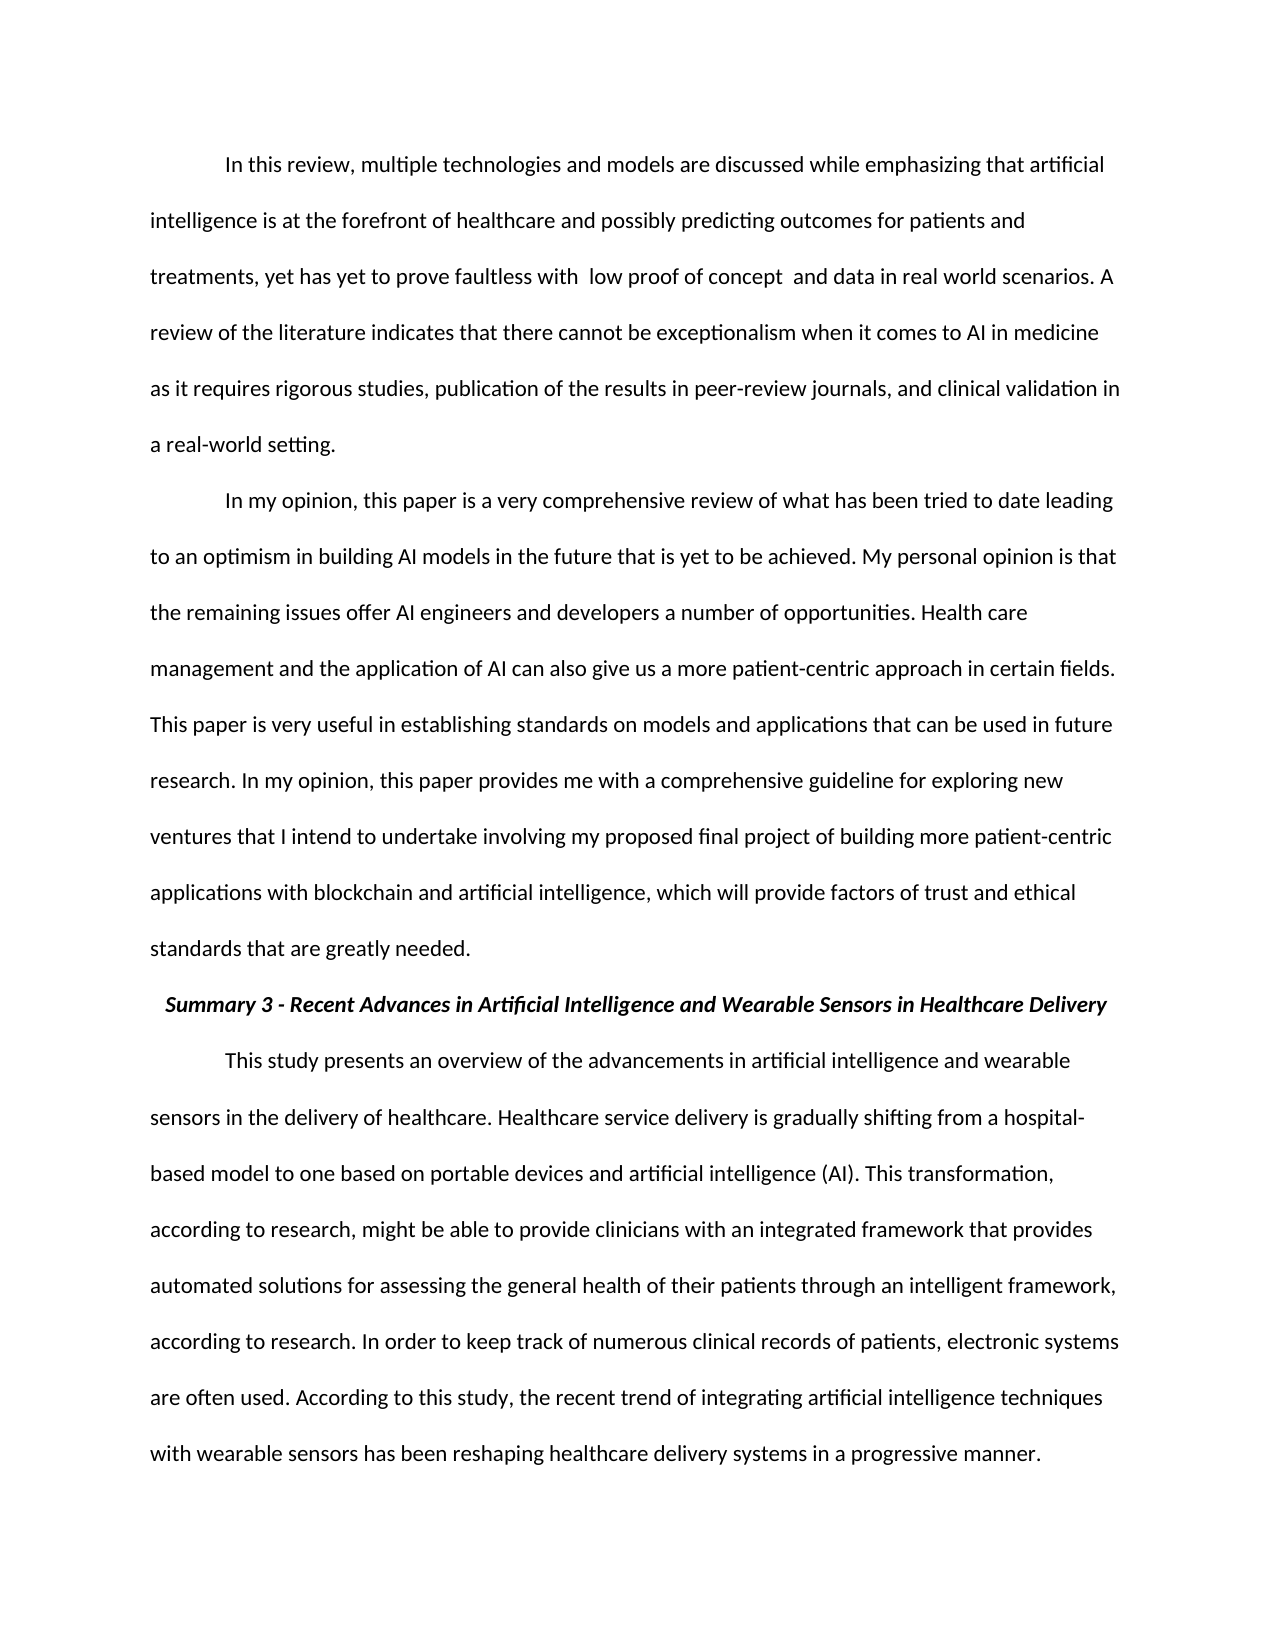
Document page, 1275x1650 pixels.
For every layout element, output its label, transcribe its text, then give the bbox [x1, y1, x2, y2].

text In this review, multiple technologies and models are discussed while emphasizing that artificial intelligence is at the forefront of healthcare and possibly predicting outcomes for patients and treatments, yet has yet to prove faultless with low proof of concept and data in real world scenarios. A review of the literature indicates that there cannot be exceptionalism when it comes to AI in medicine as it requires rigorous studies, publication of the results in peer-review journals, and clinical validation in a real-world setting. [150, 150, 1125, 458]
text In my opinion, this paper is a very comprehensive review of what has been tried to date leading to an optimism in building AI models in the future that is yet to be achieved. My personal opinion is that the remaining issues offer AI engineers and developers a number of opportunities. Health care management and the application of AI can also give us a more patient-centric approach in certain fields. This paper is very useful in establishing standards on models and applications that can be used in future research. In my opinion, this paper provides me with a comprehensive guideline for exploring new ventures that I intend to undertake involving my proposed final project of building more patient-centric applications with blockchain and artificial intelligence, which will provide factors of trust and ethical standards that are greatly needed. [150, 486, 1125, 963]
text This study presents an overview of the advancements in artificial intelligence and wearable sensors in the delivery of healthcare. Healthcare service delivery is gradually shifting from a hospital-based model to one based on portable devices and artificial intelligence (AI). This transformation, according to research, might be able to provide clinicians with an integrated framework that provides automated solutions for assessing the general health of their patients through an intelligent framework, according to research. In order to keep track of numerous clinical records of patients, electronic systems are often used. According to this study, the recent trend of integrating artificial intelligence techniques with wearable sensors has been reshaping healthcare delivery systems in a progressive manner. [150, 1047, 1125, 1467]
text Summary 3 - Recent Advances in Artificial Intelligence and Wearable Sensors in Healthcare Delivery [150, 991, 1125, 1019]
